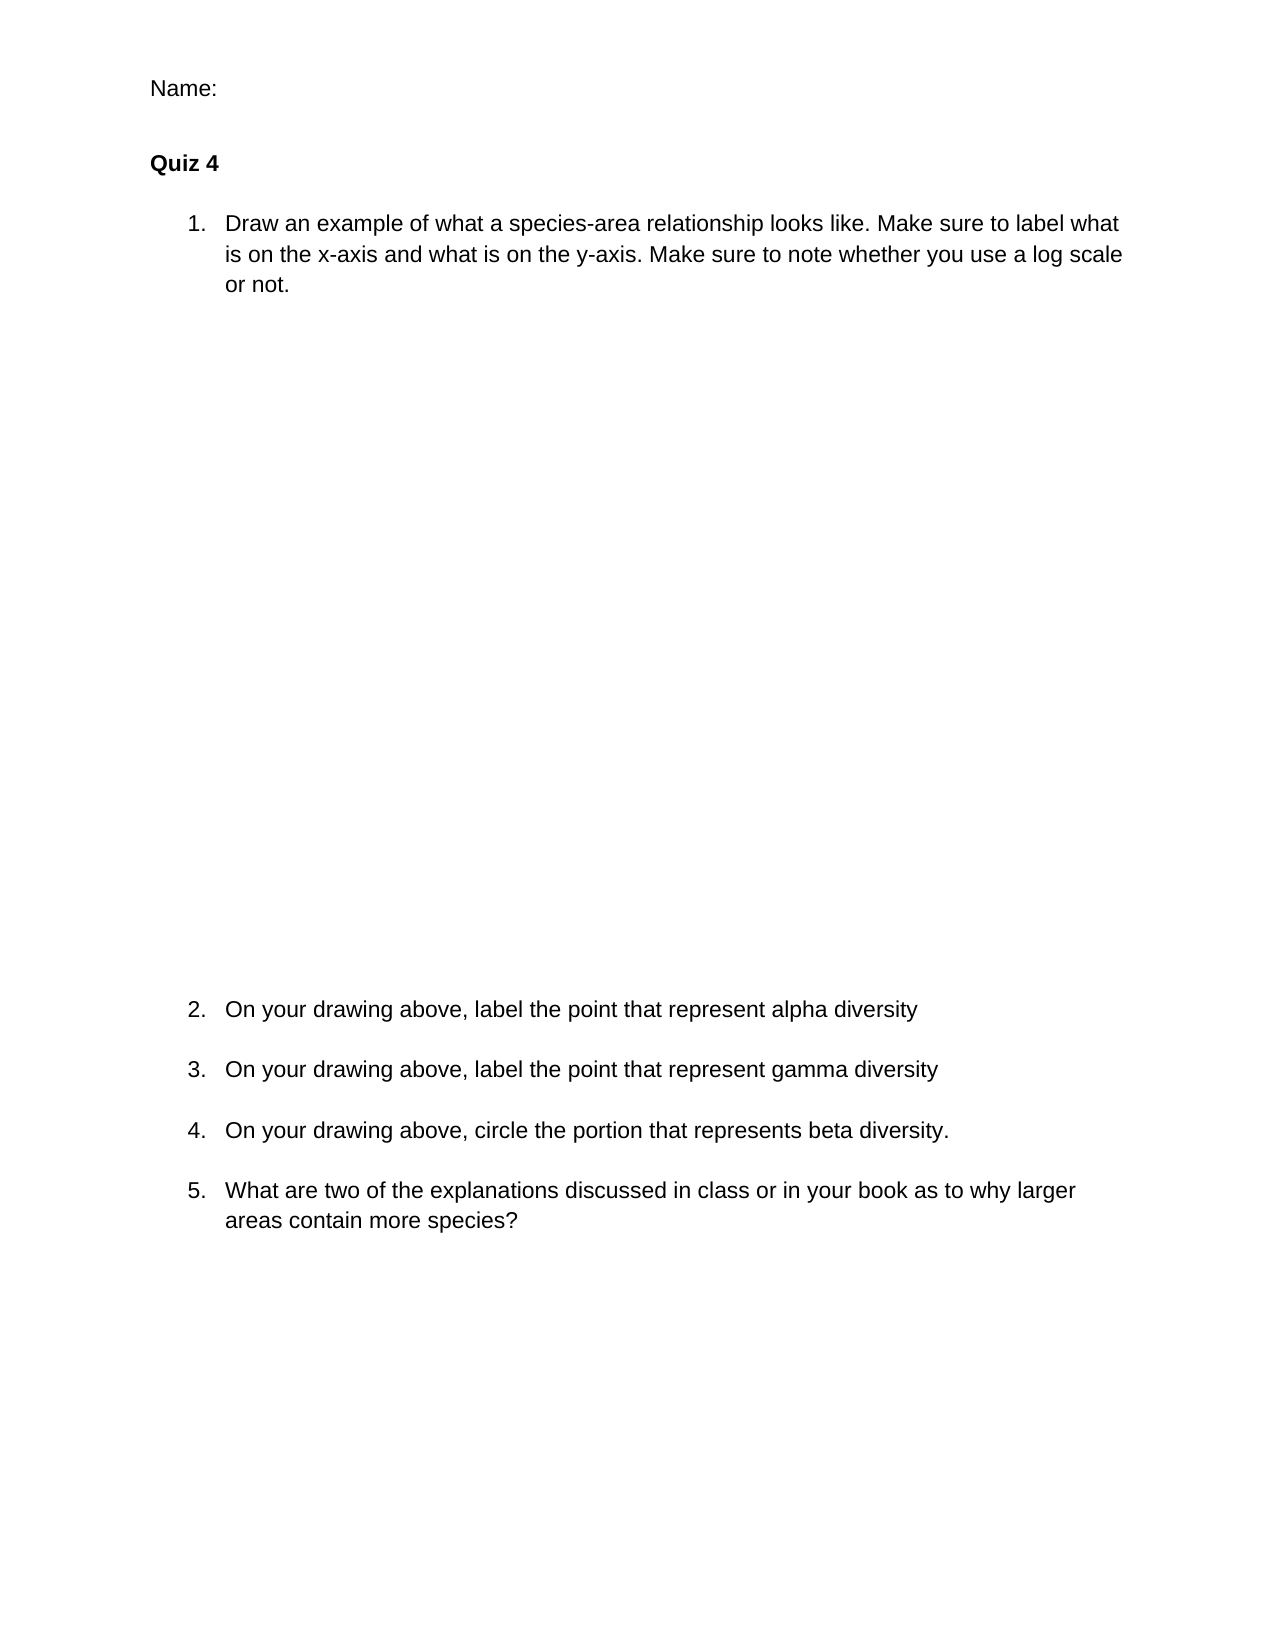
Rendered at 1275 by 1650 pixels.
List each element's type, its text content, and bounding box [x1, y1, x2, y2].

list On your drawing above, circle the portion that represents beta diversity. [187, 1117, 1125, 1143]
list What are two of the explanations discussed in class or in your book as to why larger areas contain more species? [187, 1177, 1125, 1234]
list Draw an example of what a species-area relationship looks like. Make sure to label what is on the x-axis and what is on the y-axis. Make sure to note whether you use a log scale or not. [187, 210, 1125, 297]
list On your drawing above, label the point that represent gamma diversity [187, 1056, 1125, 1083]
list On your drawing above, label the point that represent alpha diversity [187, 996, 1125, 1022]
text Quiz 4 [150, 150, 1125, 176]
